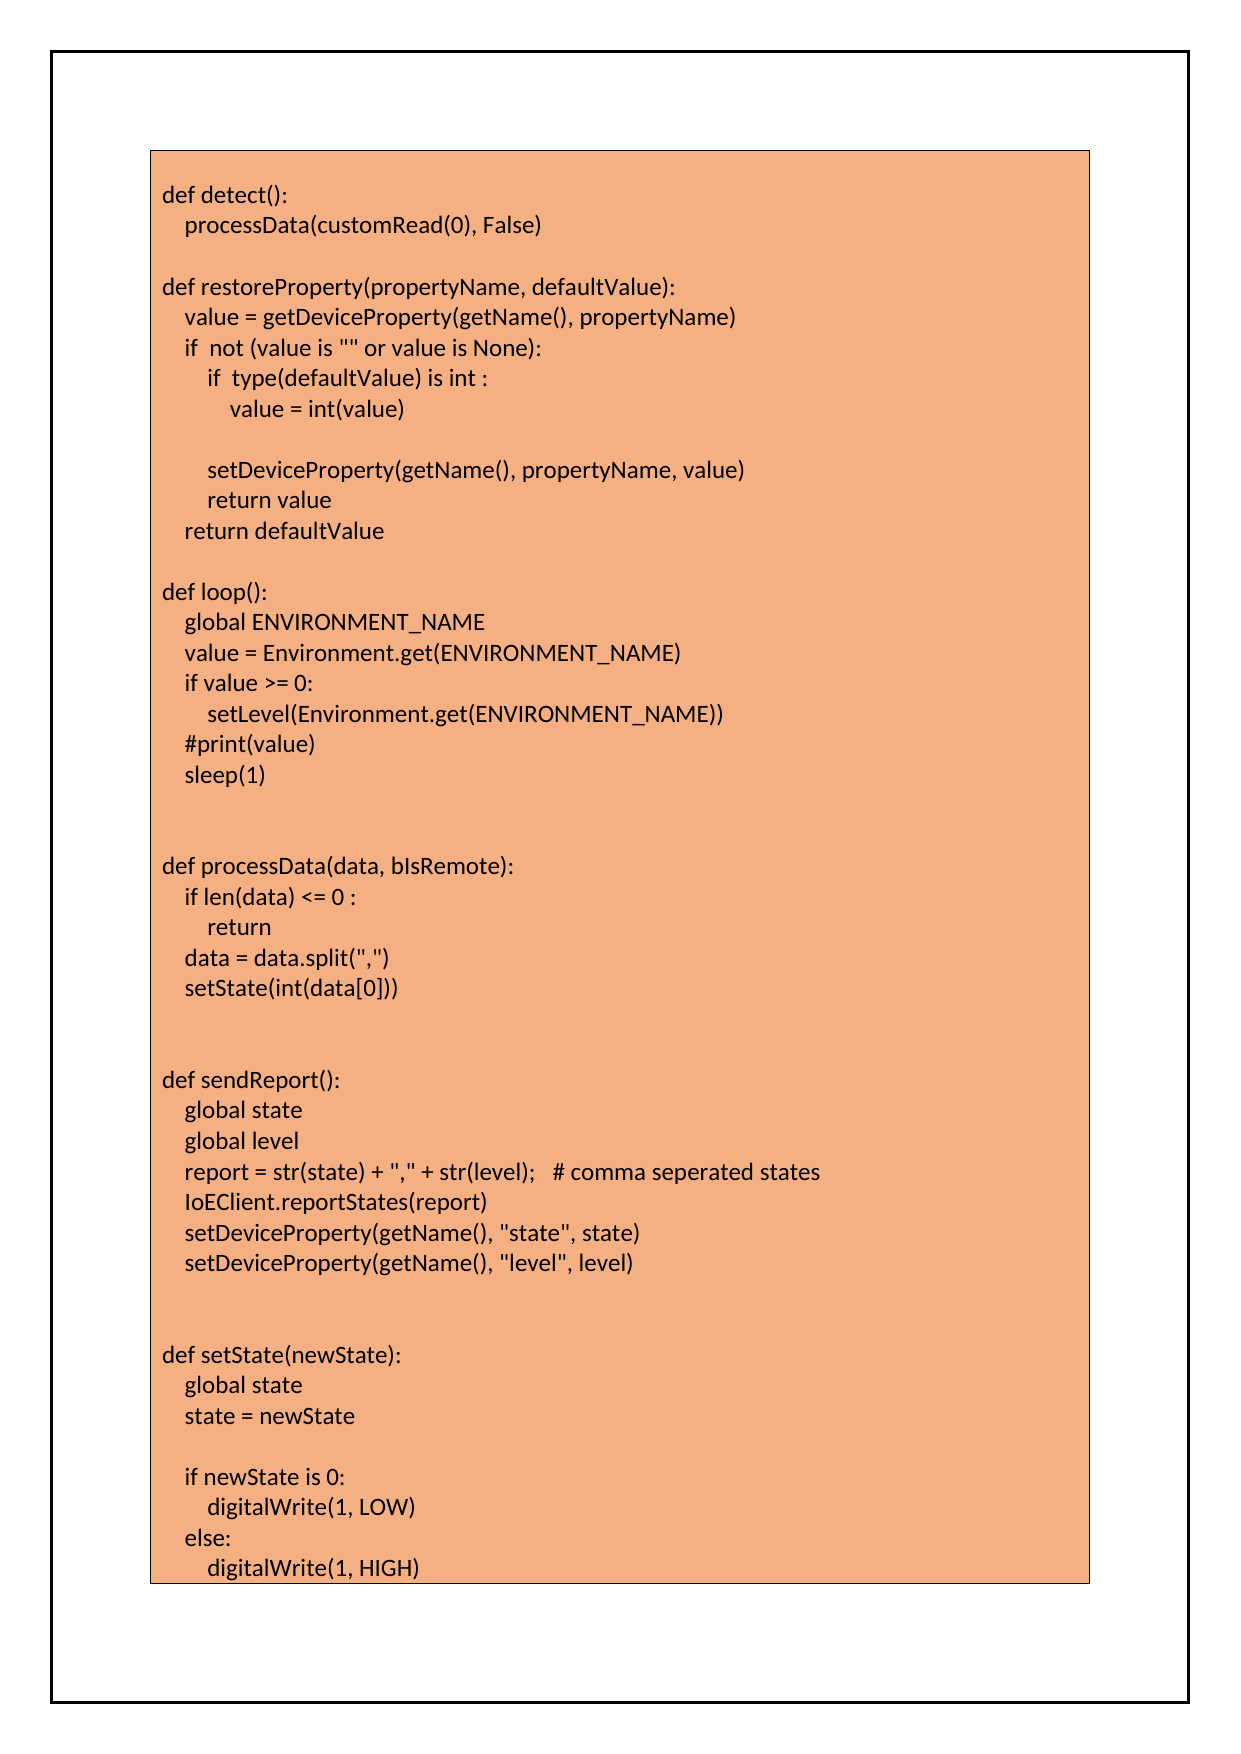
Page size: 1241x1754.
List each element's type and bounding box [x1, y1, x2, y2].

table_header [151, 151, 1089, 1583]
